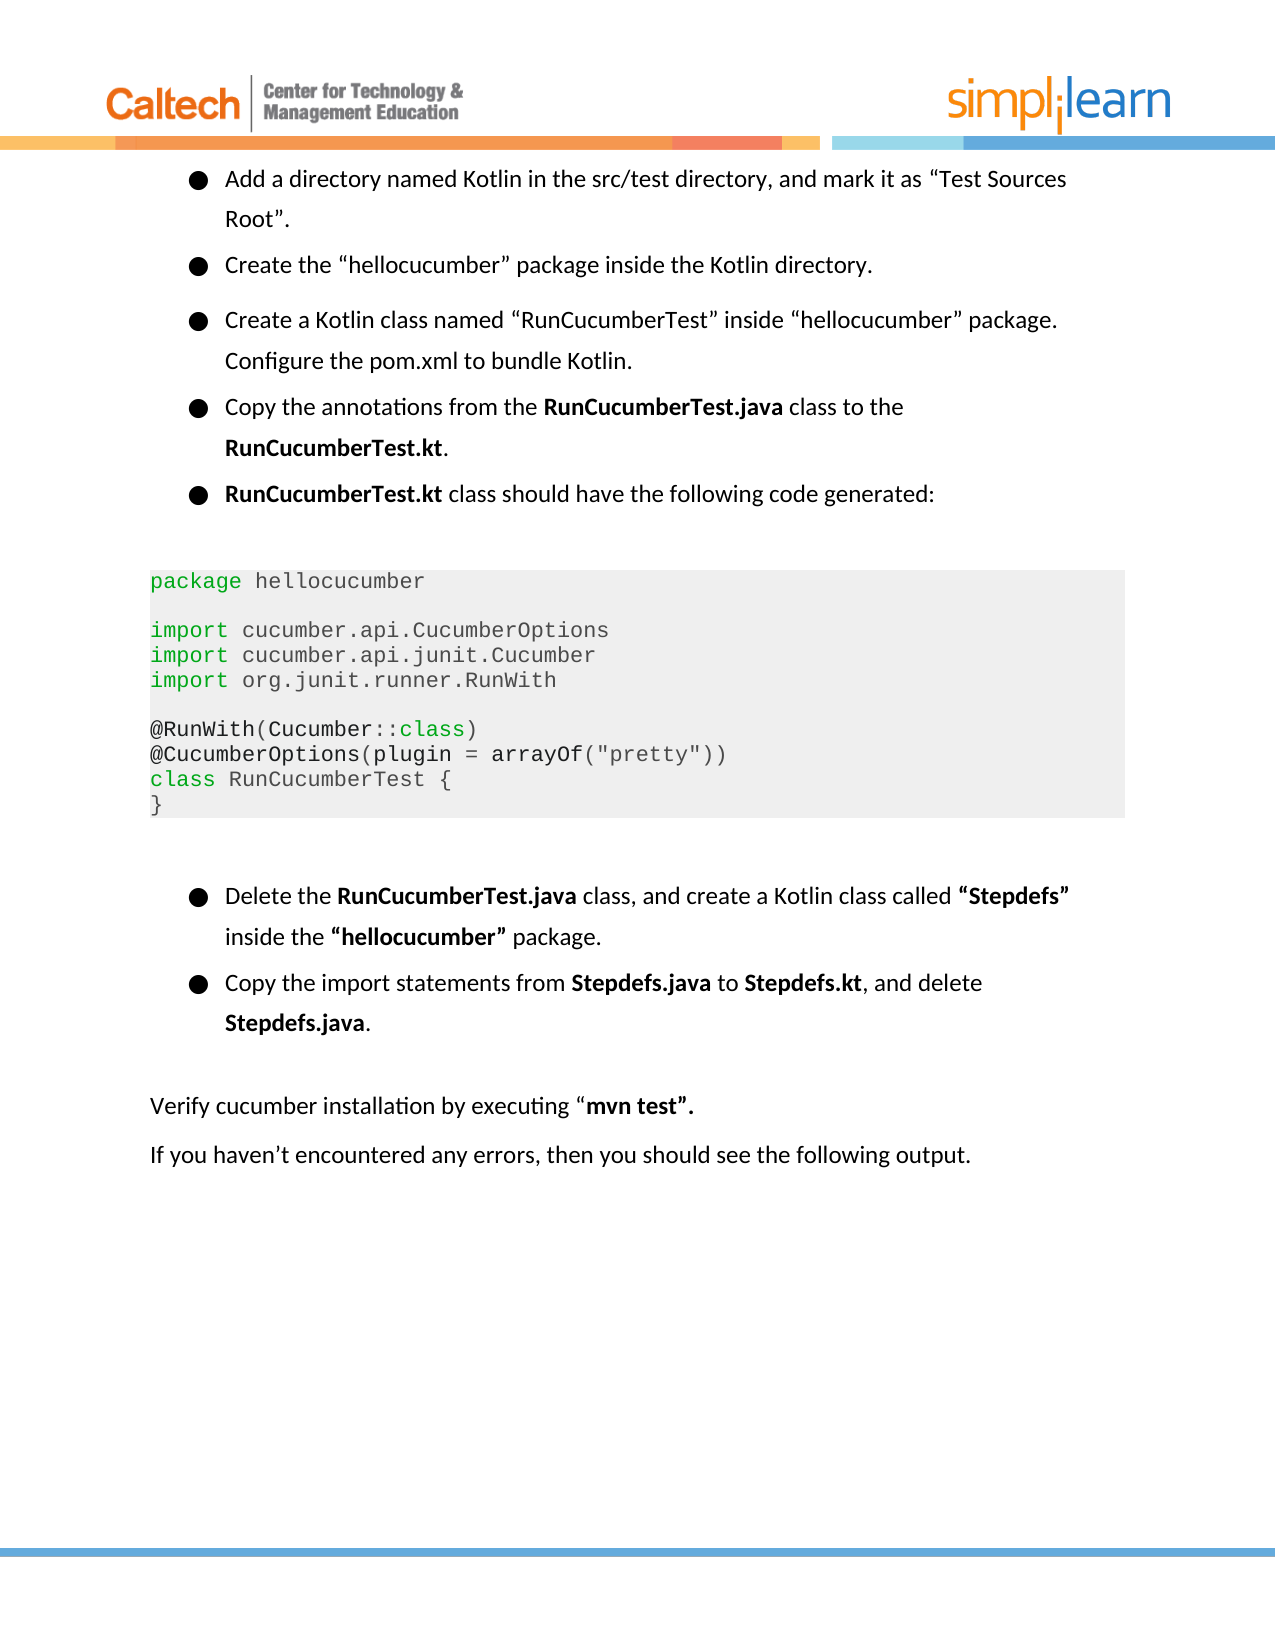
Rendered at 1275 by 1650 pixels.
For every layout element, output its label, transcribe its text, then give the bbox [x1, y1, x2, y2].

text Verify cucumber installation by executing “mvn test”. [150, 1090, 1125, 1121]
list Delete the RunCucumberTest.java class, and create a Kotlin class called “Stepdefs” inside the “hellocucumber” package. [187, 867, 1125, 952]
text package hellocucumber [150, 570, 1125, 595]
list Copy the annotations from the RunCucumberTest.java class to the RunCucumberTest.kt. [187, 378, 1125, 463]
list Add a directory named Kotlin in the src/test directory, and mark it as “Test Sources Root”. [187, 150, 1125, 234]
list RunCucumberTest.kt class should have the following code generated: [187, 465, 1125, 516]
text If you haven’t encountered any errors, then you should see the following output. [150, 1140, 1125, 1170]
list Create a Kotlin class named “RunCucumberTest” inside “hellocucumber” package. Configure the pom.xml to bundle Kotlin. [187, 292, 1125, 376]
text import cucumber.api.CucumberOptions [150, 619, 1125, 644]
text import org.junit.runner.RunWith [150, 669, 1125, 694]
picture [0, 76, 1275, 150]
text @RunWith(Cucumber::class) [150, 719, 1125, 743]
text @CucumberOptions(plugin = arrayOf("pretty")) [150, 743, 1125, 768]
picture [106, 75, 464, 133]
text class RunCucumberTest { [150, 768, 1125, 793]
text } [150, 793, 1125, 818]
picture [0, 1548, 1275, 1557]
list Create the “hellocucumber” package inside the Kotlin directory. [187, 237, 1125, 288]
text import cucumber.api.junit.Cucumber [150, 644, 1125, 669]
list Copy the import statements from Stepdefs.java to Stepdefs.kt, and delete Stepdefs.java. [187, 954, 1125, 1038]
